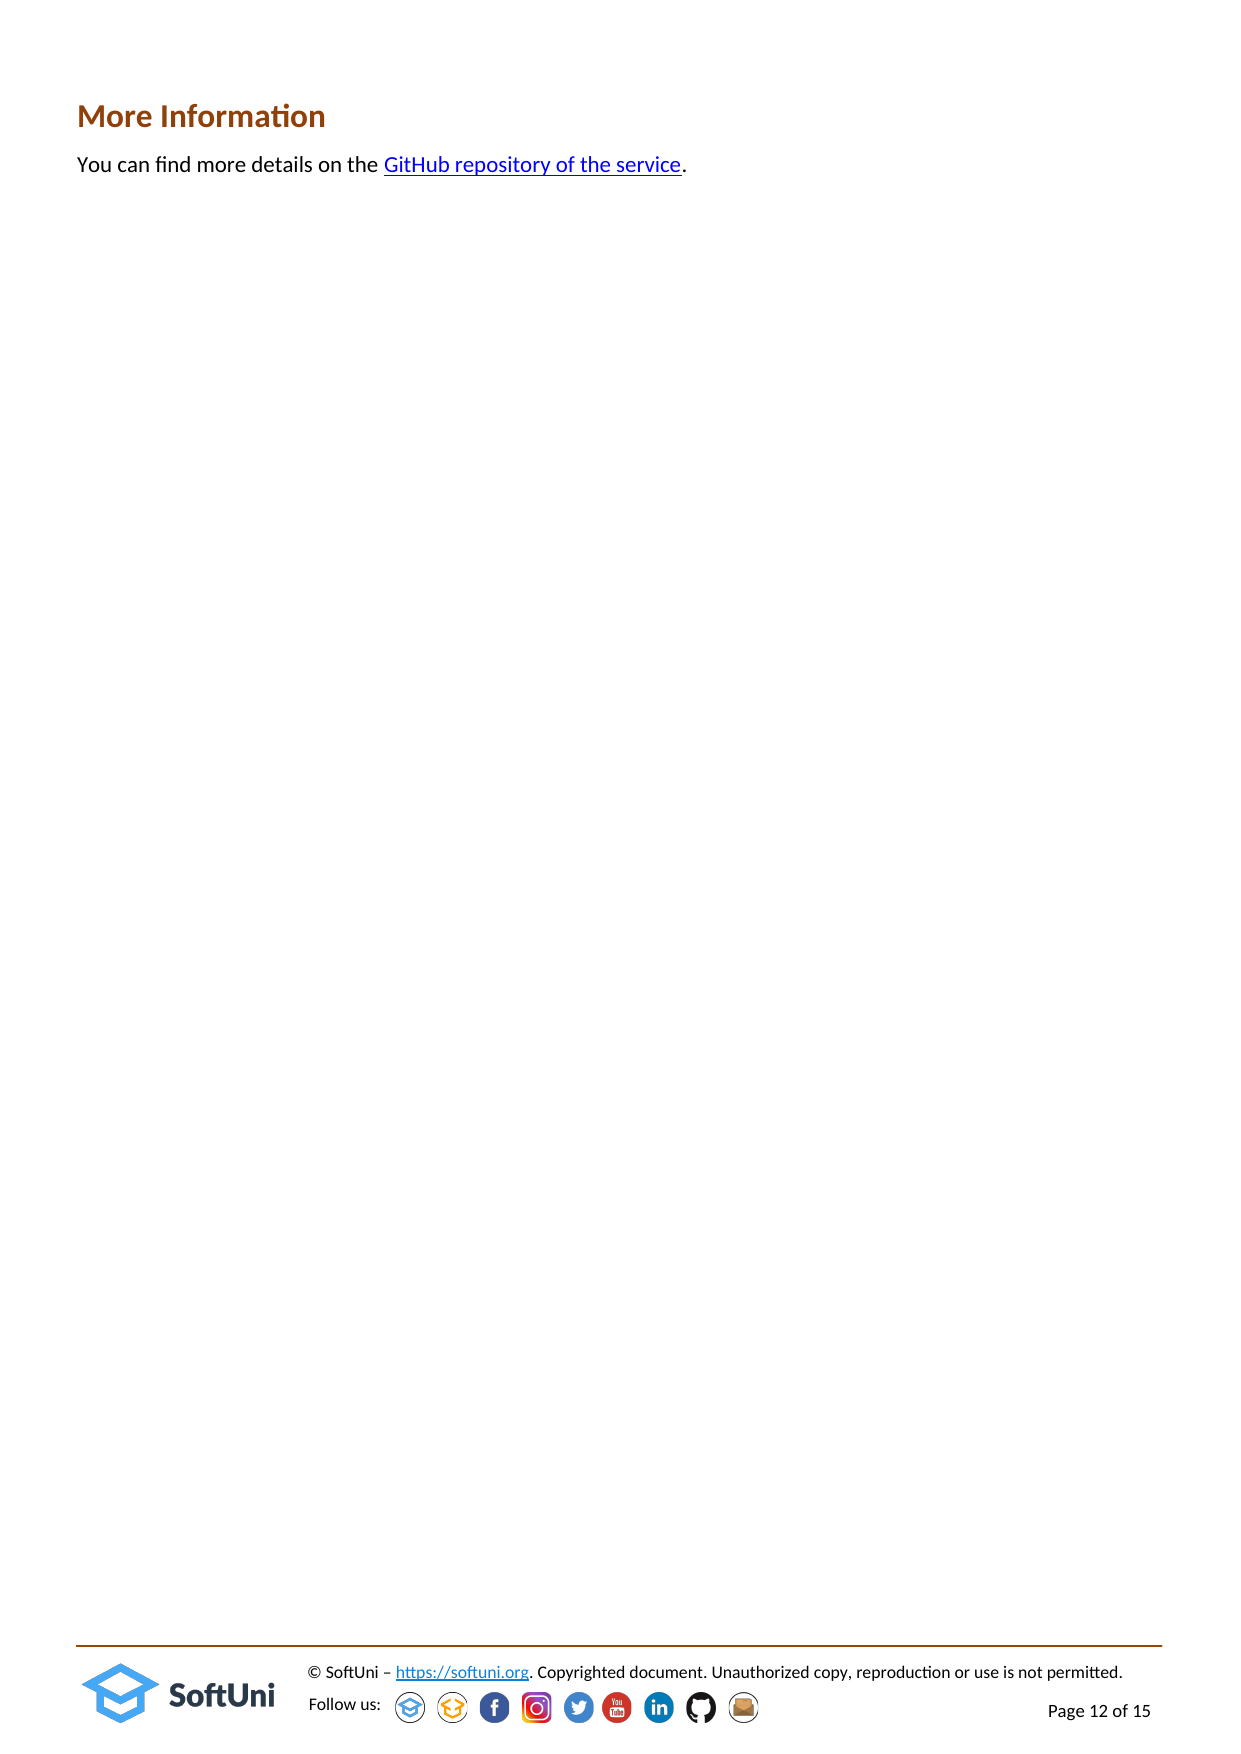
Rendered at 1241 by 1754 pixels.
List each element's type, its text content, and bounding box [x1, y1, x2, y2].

picture [395, 1692, 425, 1723]
picture [665, 1692, 674, 1701]
picture [665, 1714, 674, 1723]
picture [644, 1714, 653, 1723]
picture [602, 1692, 632, 1723]
subtitle More Information [77, 95, 1163, 136]
picture [686, 1692, 716, 1723]
picture [75, 1658, 281, 1729]
picture [644, 1692, 653, 1701]
text You can find more details on the GitHub repository of the service. [77, 151, 1163, 178]
picture [522, 1692, 552, 1723]
picture [564, 1692, 594, 1723]
picture [479, 1692, 510, 1723]
picture [437, 1692, 468, 1723]
picture [658, 1705, 667, 1714]
picture [728, 1692, 759, 1723]
